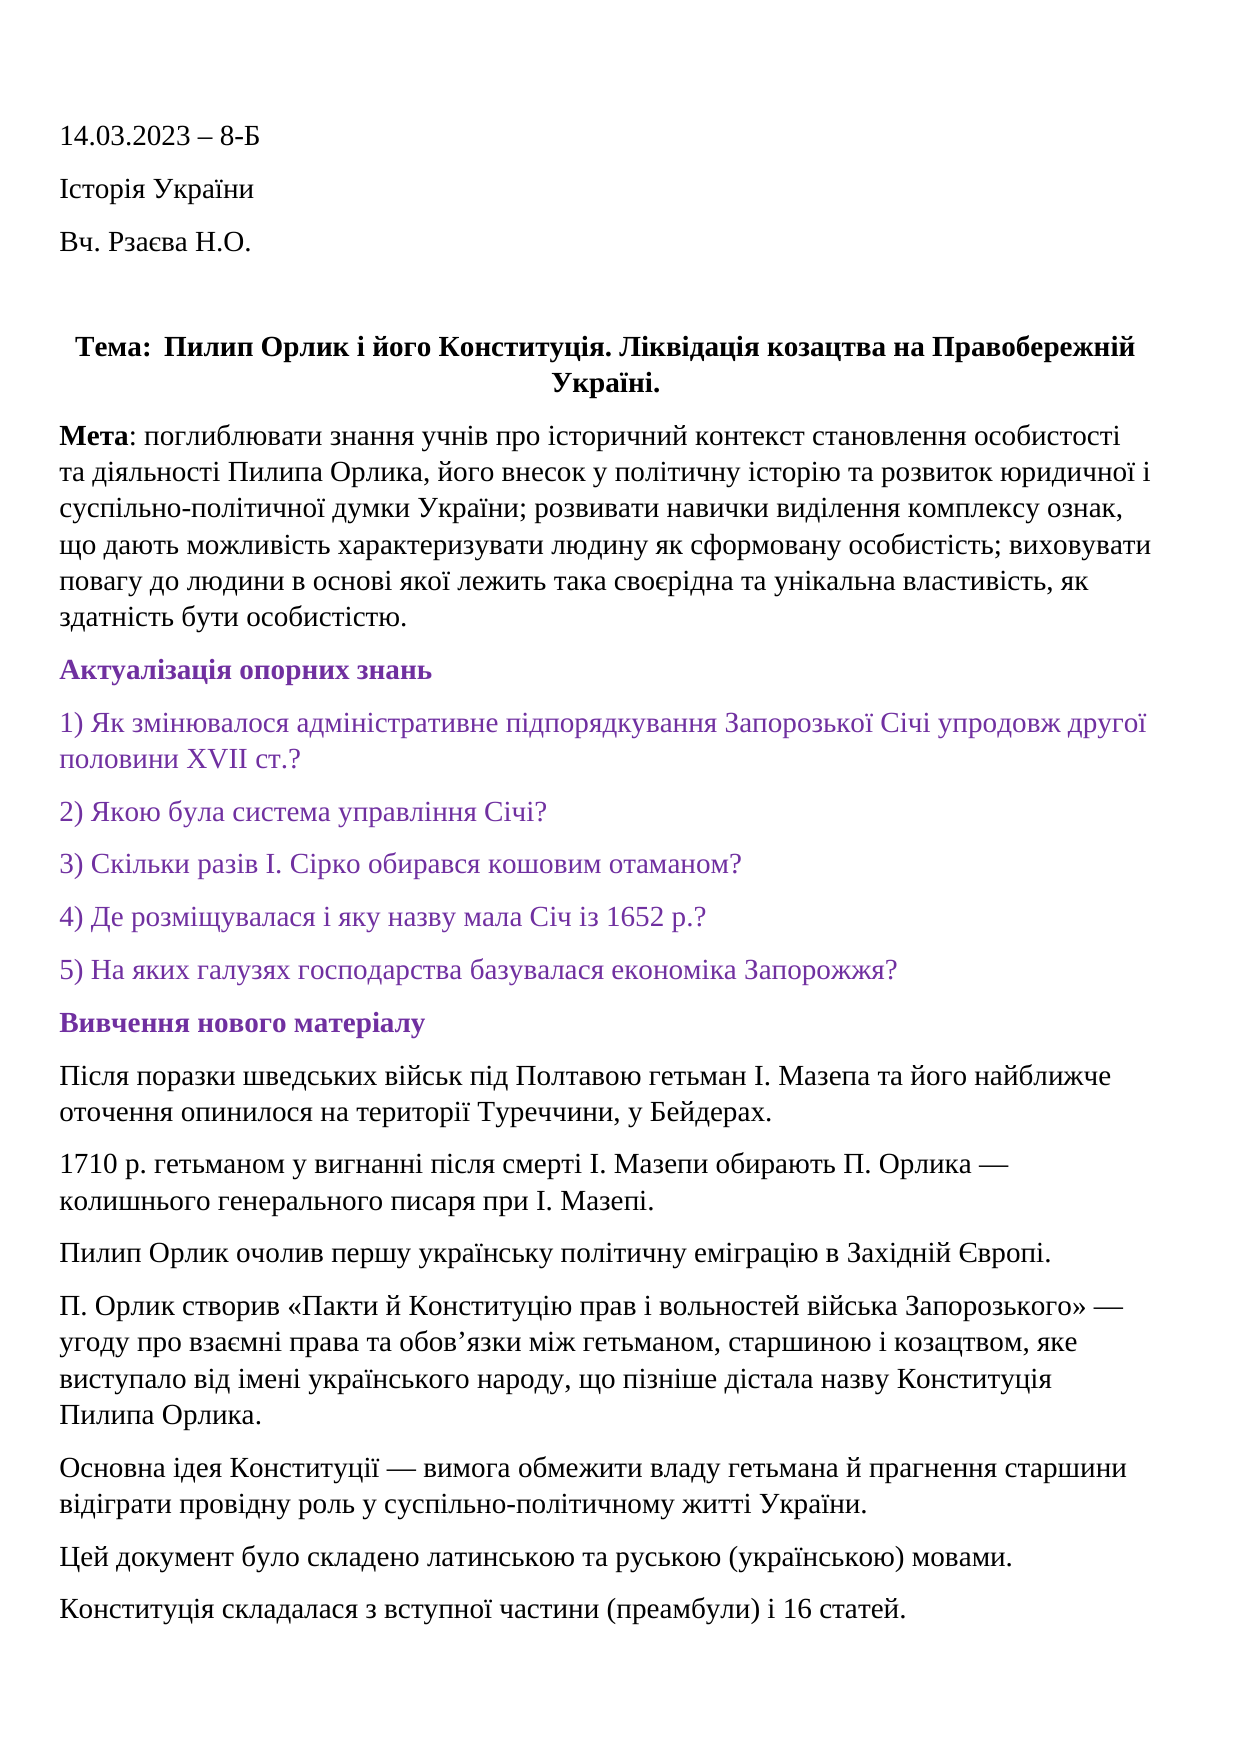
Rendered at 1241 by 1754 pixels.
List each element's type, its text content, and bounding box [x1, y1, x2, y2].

text П. Орлик створив «Пакти й Конституцію прав і вольностей війська Запорозького» — угоду про взаємні права та обов’язки між гетьманом, старшиною і козацтвом, яке виступало від імені українського народу, що пізніше дістала назву Конституція Пилипа Орлика. [59, 1288, 1152, 1430]
text Основна ідея Конституції — вимога обмежити владу гетьмана й прагнення старшини відіграти провідну роль у суспільно-політичному житті України. [59, 1450, 1152, 1519]
text Вч. Рзаєва Н.О. [59, 224, 1152, 257]
text Після поразки шведських військ під Полтавою гетьман І. Мазепа та його найближче оточення опинилося на території Туреччини, у Бейдерах. [59, 1058, 1152, 1127]
text Мета: поглиблювати знання учнів про історичний контекст становлення особистості та діяльності Пилипа Орлика, його внесок у політичну історію та розвиток юридичної і суспільно-політичної думки України; розвивати навички виділення комплексу ознак, що дають можливість характеризувати людину як сформовану особистість; виховувати повагу до людини в основі якої лежить така своєрідна та унікальна властивість, як здатність бути особистістю. [59, 418, 1152, 633]
text Пилип Орлик очолив першу українську політичну еміграцію в Західній Європі. [59, 1236, 1152, 1269]
text 3) Скільки разів І. Сірко обирався кошовим отаманом? [59, 846, 1152, 880]
text 4) Де розміщувалася і яку назву мала Січ із 1652 p.? [59, 899, 1152, 933]
text 5) На яких галузях господарства базувалася економіка Запорожжя? [59, 952, 1152, 986]
text Актуалізація опорних знань [59, 652, 1152, 685]
text 14.03.2023 – 8-Б [59, 118, 1152, 152]
text Вивчення нового матеріалу [59, 1005, 1152, 1038]
text Історія України [59, 171, 1152, 204]
text Конституція складалася з вступної частини (преамбули) і 16 статей. [59, 1591, 1152, 1625]
text 1) Як змінювалося адміністративне підпорядкування Запорозької Січі упродовж другої половини XVII ст.? [59, 705, 1152, 774]
text Цей документ було складено латинською та руською (українською) мовами. [59, 1539, 1152, 1572]
text Тема: Пилип Орлик і його Конституція. Ліквідація козацтва на Правобережній Україні. [59, 329, 1152, 399]
text 2) Якою була система управління Січі? [59, 794, 1152, 827]
text 1710 р. гетьманом у вигнанні після смерті І. Мазепи обирають П. Орлика — колишнього генерального писаря при І. Мазепі. [59, 1147, 1152, 1216]
